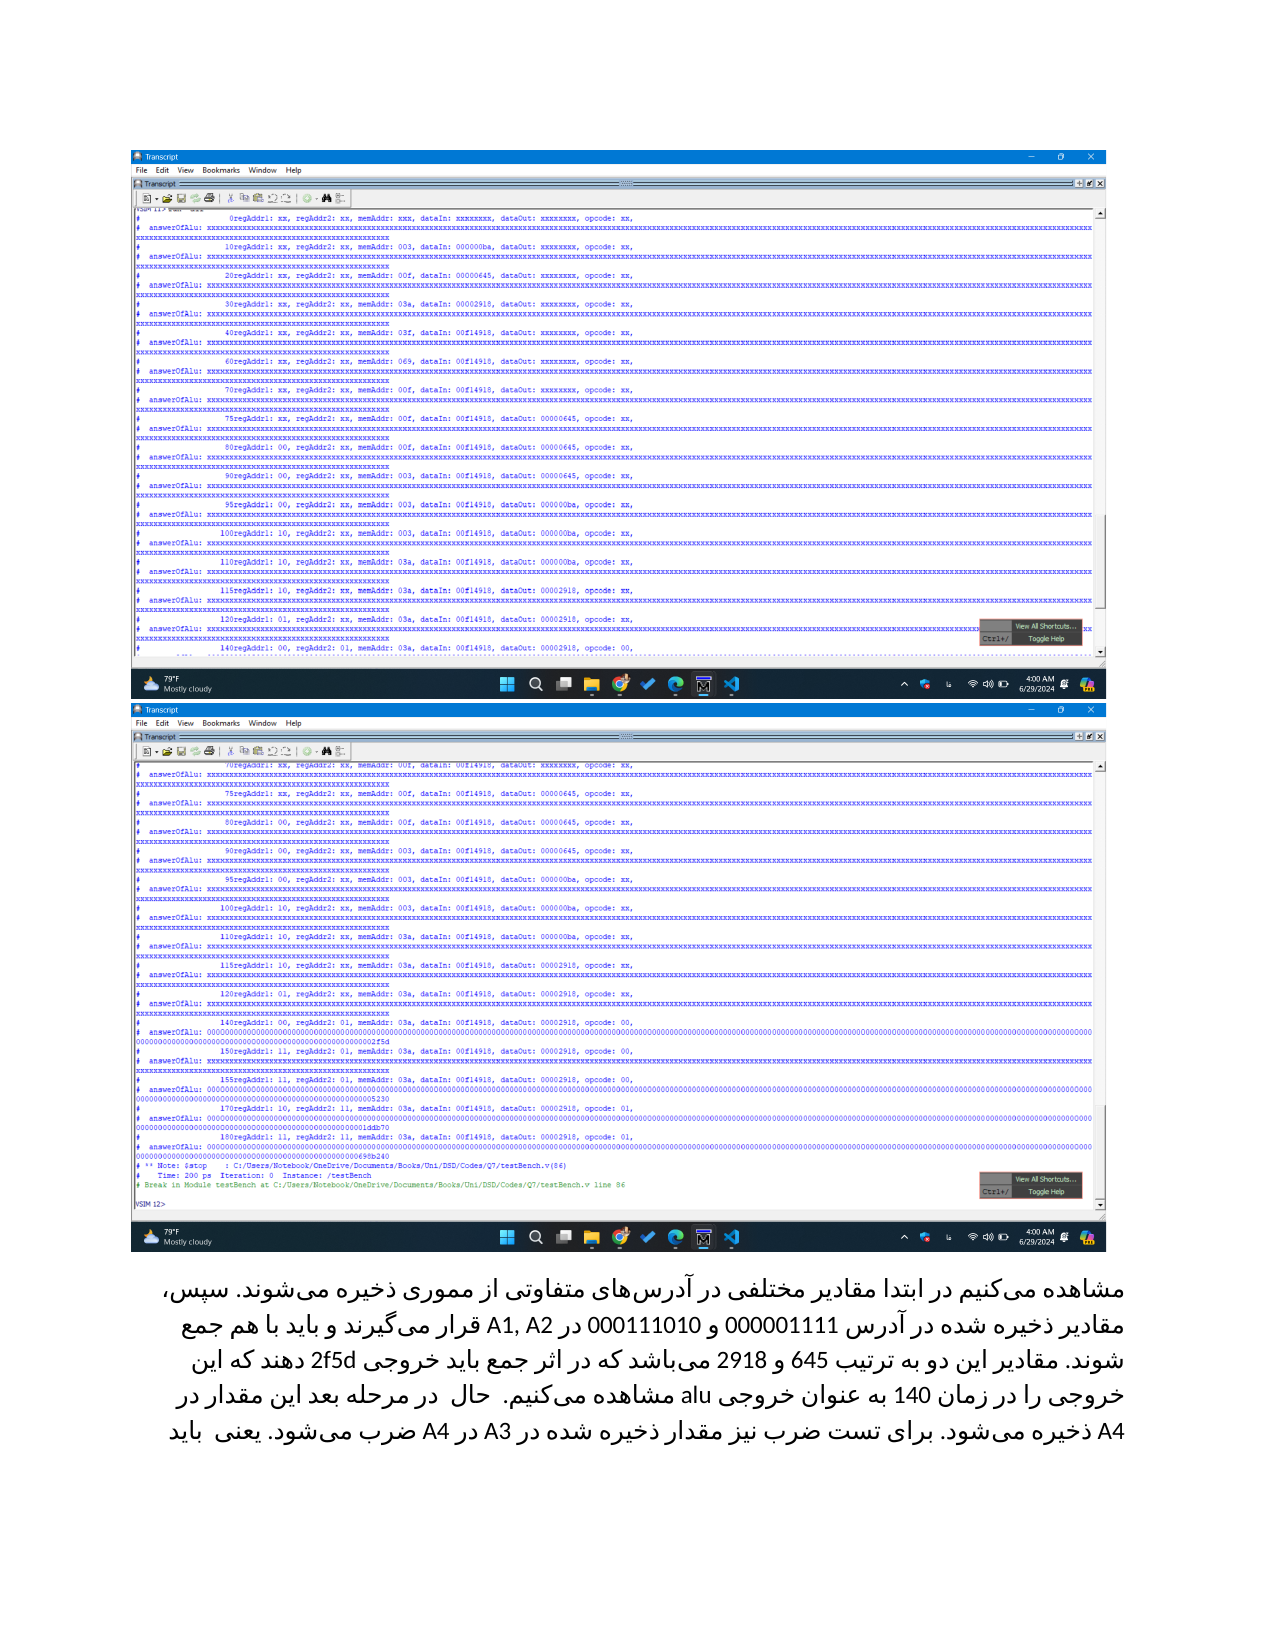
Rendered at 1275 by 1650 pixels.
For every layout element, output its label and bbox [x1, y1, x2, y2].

text [150, 1273, 1125, 1445]
